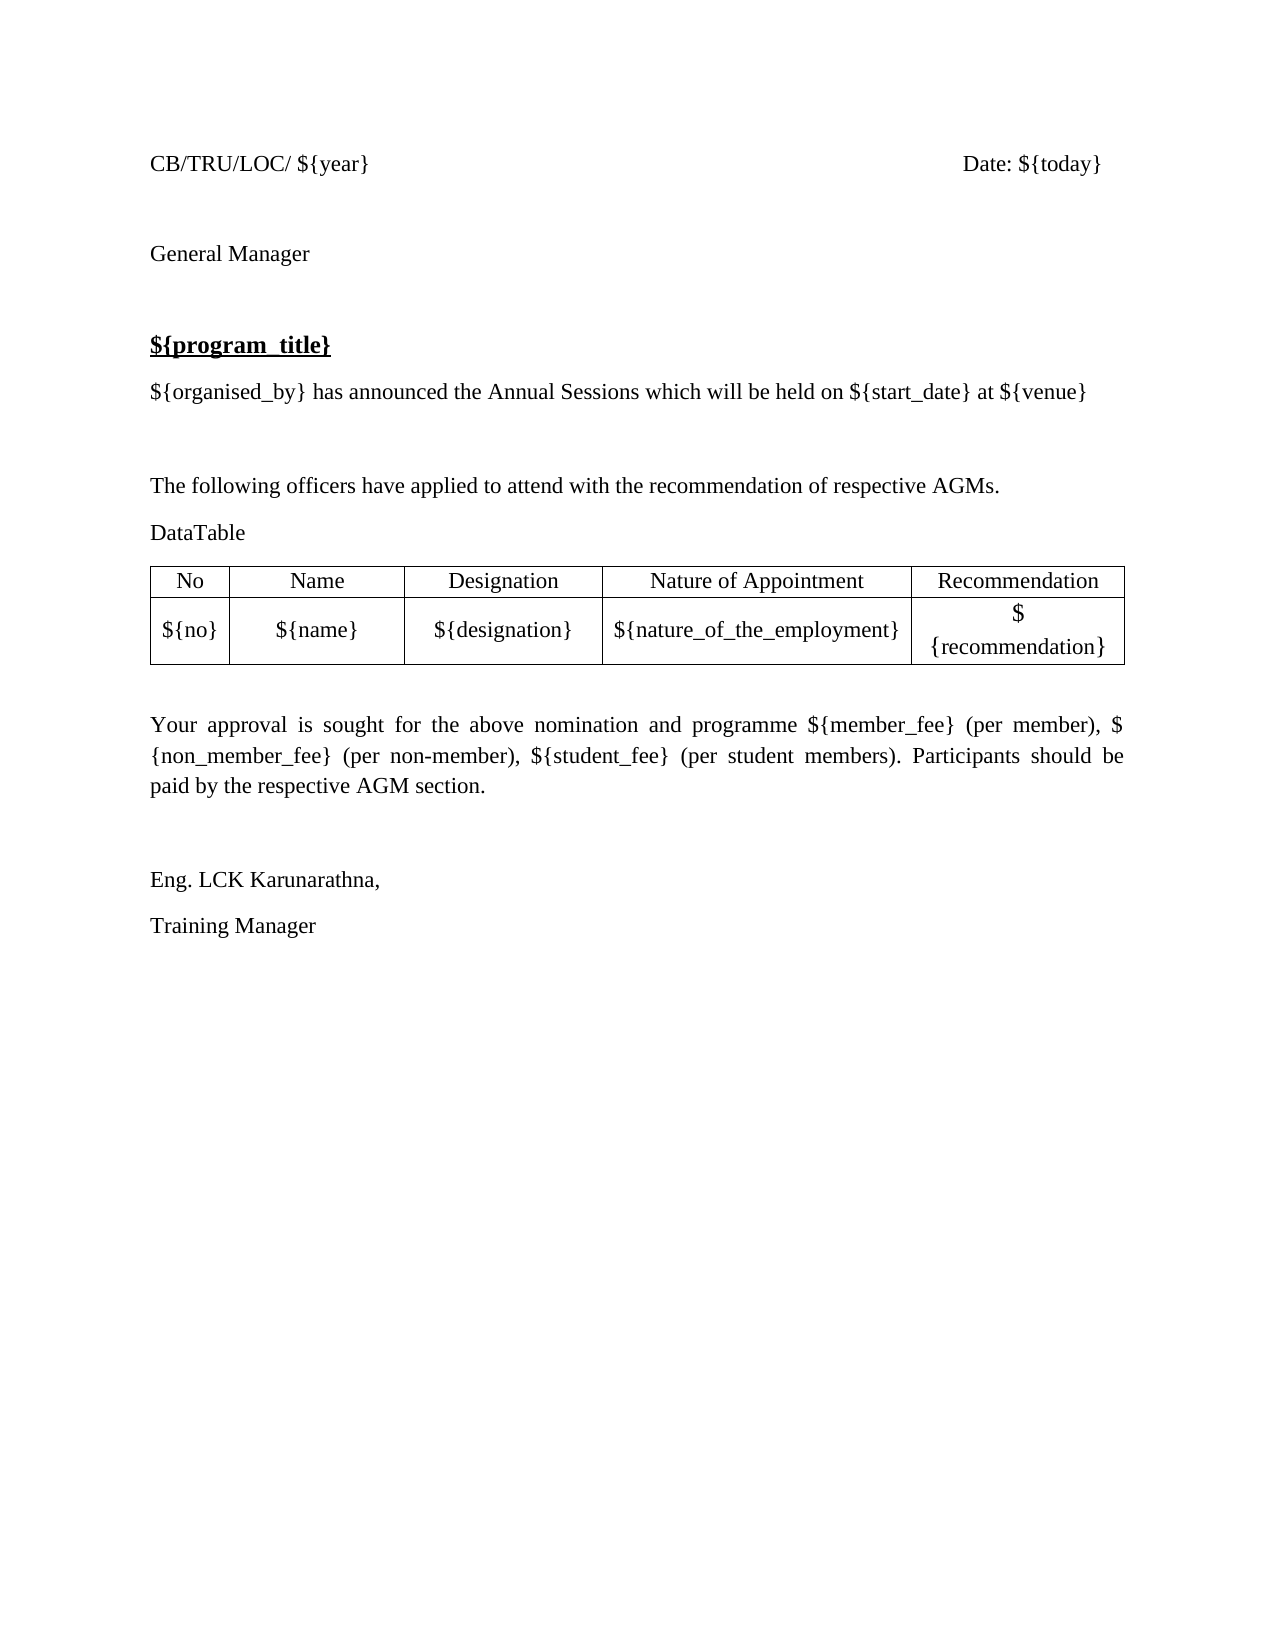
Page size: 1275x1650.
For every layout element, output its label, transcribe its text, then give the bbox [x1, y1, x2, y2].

table_cell ${no} [151, 598, 229, 663]
table_header Designation [405, 567, 602, 597]
table_cell ${recommendation} [912, 598, 1124, 663]
table_header Nature of Appointment [603, 567, 911, 597]
text CB/TRU/LOC/ ${year} Date: ${today} [150, 150, 1125, 176]
text General Manager [150, 240, 1125, 267]
text ${organised_by} has announced the Annual Sessions which will be held on ${start_date} at ${venue} [150, 378, 1125, 404]
text ${program_title} [150, 330, 1125, 359]
text Training Manager [150, 912, 1125, 939]
table_cell ${name} [230, 598, 404, 663]
table_header No [151, 567, 229, 597]
table_header Recommendation [912, 567, 1124, 597]
table_header Name [230, 567, 404, 597]
text DataTable [150, 519, 1125, 545]
text Your approval is sought for the above nomination and programme ${member_fee} (per member), ${non_member_fee} (per non-member), ${student_fee} (per student members). Participants should be paid by the respective AGM section. [150, 711, 1125, 798]
table_cell ${nature_of_the_employment} [603, 598, 911, 663]
text Eng. LCK Karunarathna, [150, 866, 1125, 892]
text The following officers have applied to attend with the recommendation of respective AGMs. [150, 472, 1125, 498]
table_cell ${designation} [405, 598, 602, 663]
